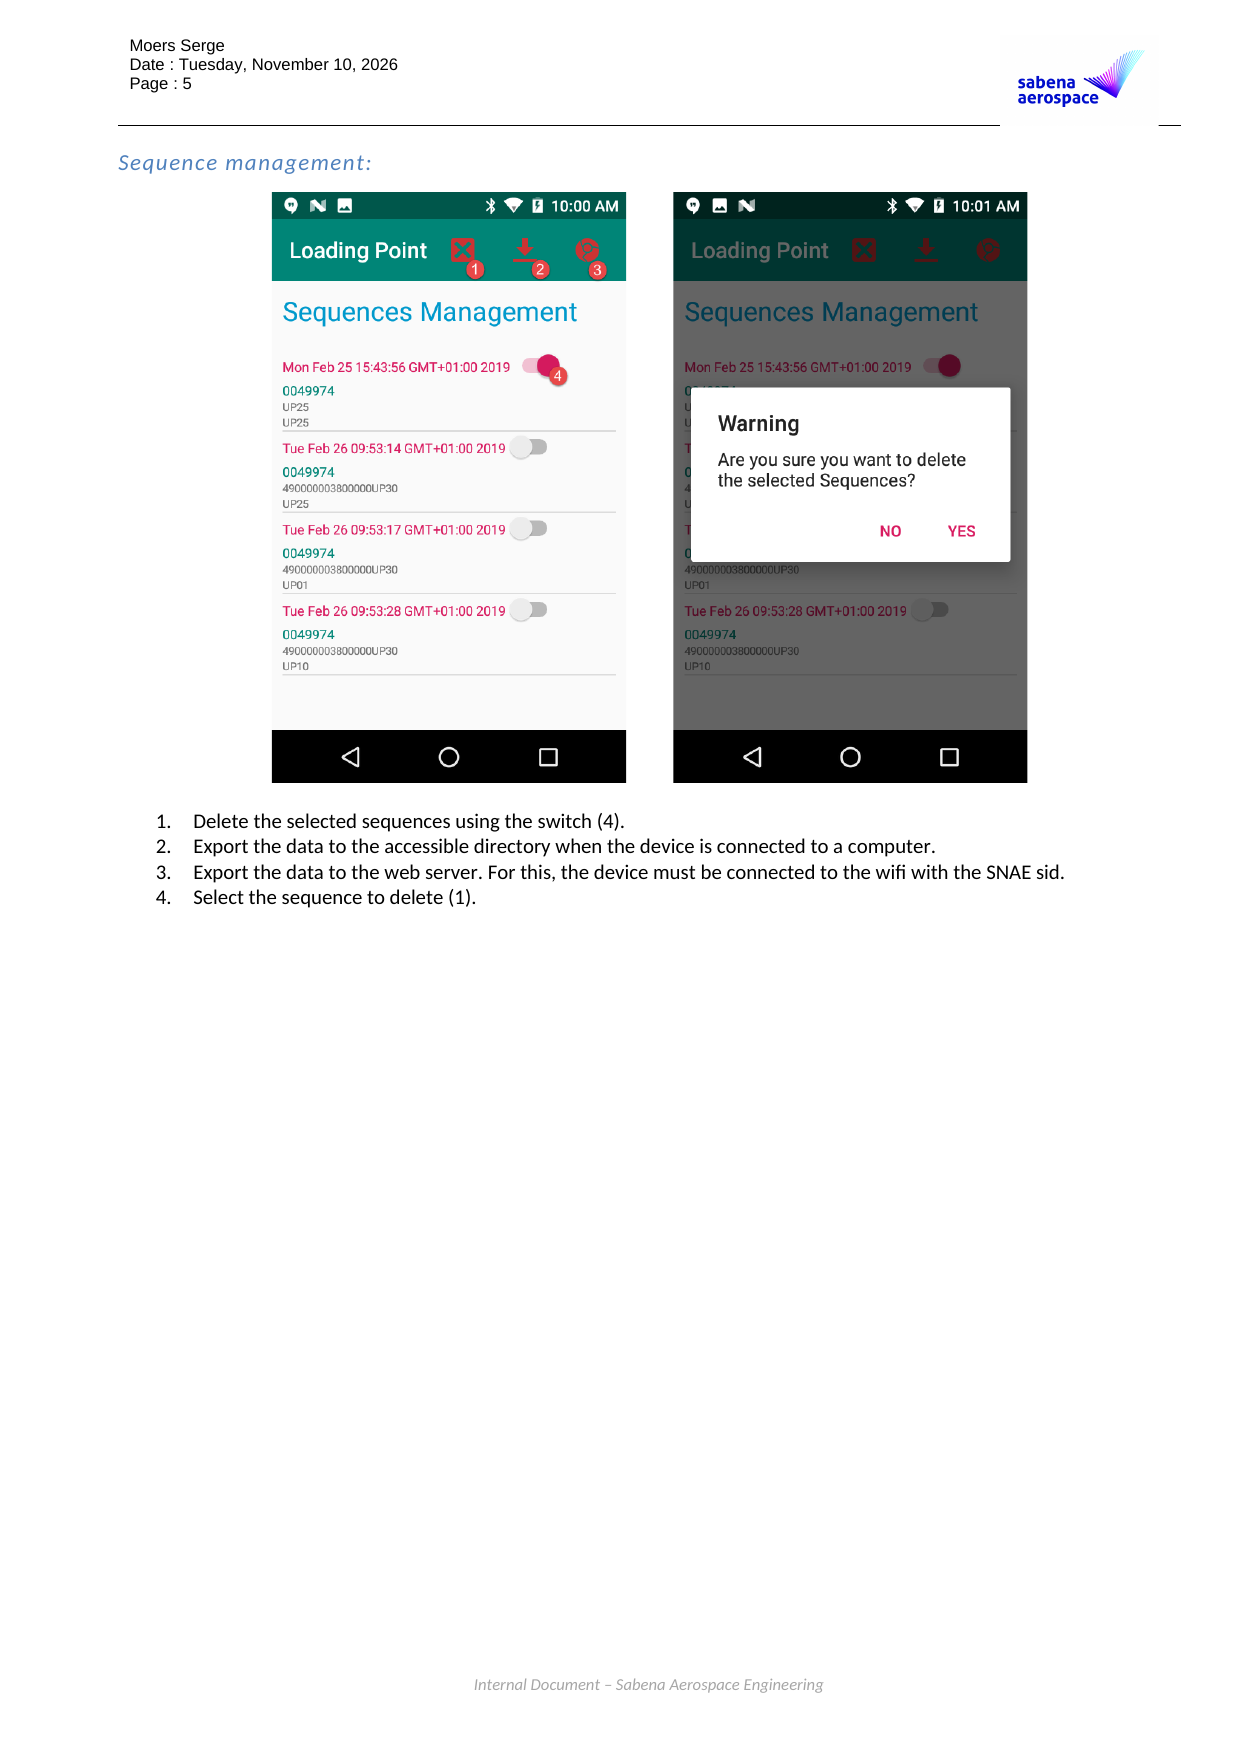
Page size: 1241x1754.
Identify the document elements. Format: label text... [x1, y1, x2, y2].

subtitle Sequence management: [118, 148, 1181, 176]
list Delete the selected sequences using the switch (4). [156, 808, 1181, 834]
list Select the sequence to delete (1). [156, 884, 1181, 910]
list Export the data to the web server. For this, the device must be connected to the wifi with the SNAE sid. [156, 859, 1181, 884]
picture [1000, 35, 1159, 126]
picture [271, 192, 627, 783]
list Export the data to the accessible directory when the device is connected to a computer. [156, 834, 1181, 859]
picture [673, 192, 1028, 783]
